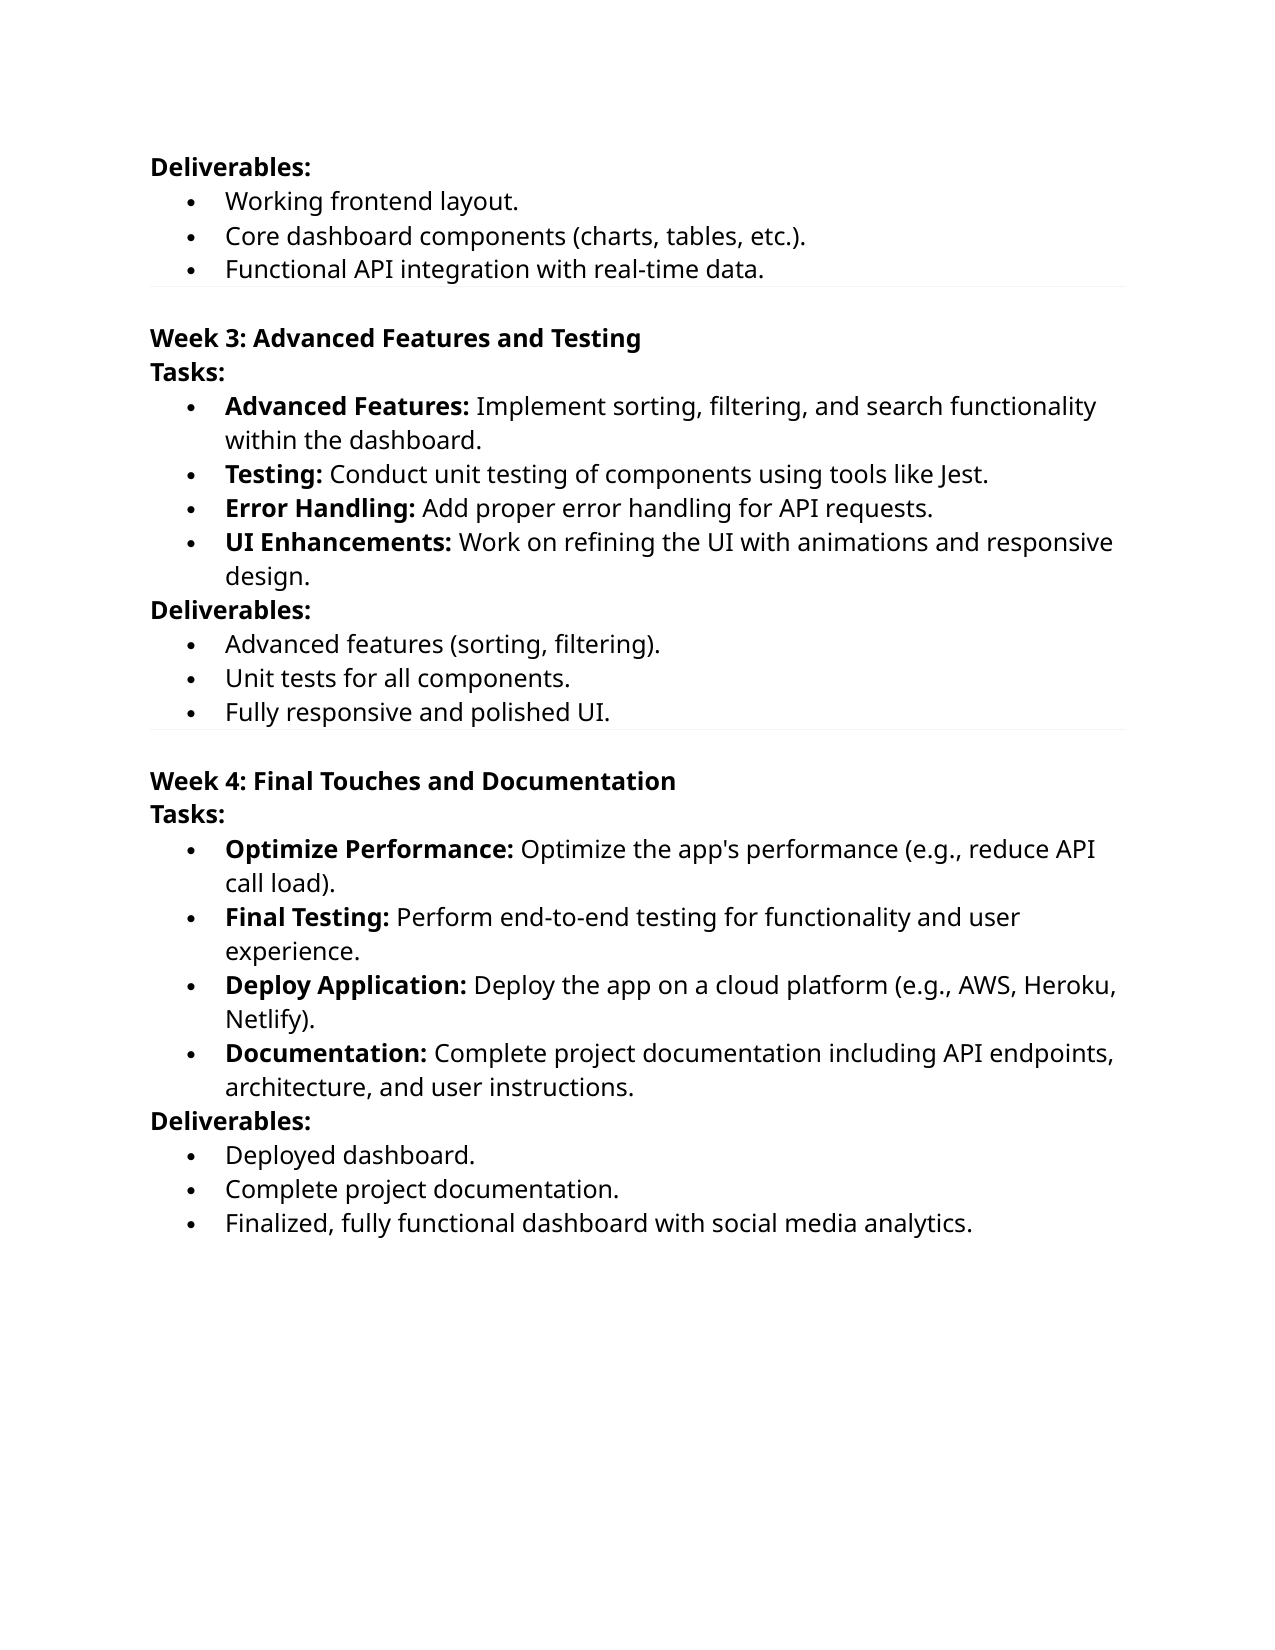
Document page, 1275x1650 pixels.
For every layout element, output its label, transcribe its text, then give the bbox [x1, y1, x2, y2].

list Error Handling: Add proper error handling for API requests. [187, 491, 1125, 525]
text Deliverables: [150, 150, 1125, 184]
list Optimize Performance: Optimize the app's performance (e.g., reduce API call load). [187, 831, 1125, 899]
list Unit tests for all components. [187, 661, 1125, 695]
text Deliverables: [150, 593, 1125, 627]
text Week 4: Final Touches and Documentation [150, 763, 1125, 797]
text Tasks: [150, 797, 1125, 831]
list Final Testing: Perform end-to-end testing for functionality and user experience. [187, 899, 1125, 967]
text Tasks: [150, 354, 1125, 388]
list Core dashboard components (charts, tables, etc.). [187, 218, 1125, 252]
list Advanced features (sorting, filtering). [187, 627, 1125, 661]
list Finalized, fully functional dashboard with social media analytics. [187, 1206, 1125, 1240]
list Fully responsive and polished UI. [187, 695, 1125, 729]
list Documentation: Complete project documentation including API endpoints, architecture, and user instructions. [187, 1036, 1125, 1104]
list Deploy Application: Deploy the app on a cloud platform (e.g., AWS, Heroku, Netlify). [187, 967, 1125, 1036]
text Week 3: Advanced Features and Testing [150, 320, 1125, 354]
list Complete project documentation. [187, 1172, 1125, 1206]
list Advanced Features: Implement sorting, filtering, and search functionality within the dashboard. [187, 388, 1125, 457]
list Working frontend layout. [187, 184, 1125, 218]
list Testing: Conduct unit testing of components using tools like Jest. [187, 457, 1125, 491]
list Deployed dashboard. [187, 1138, 1125, 1172]
list Functional API integration with real-time data. [187, 252, 1125, 286]
text Deliverables: [150, 1104, 1125, 1138]
list UI Enhancements: Work on refining the UI with animations and responsive design. [187, 525, 1125, 593]
